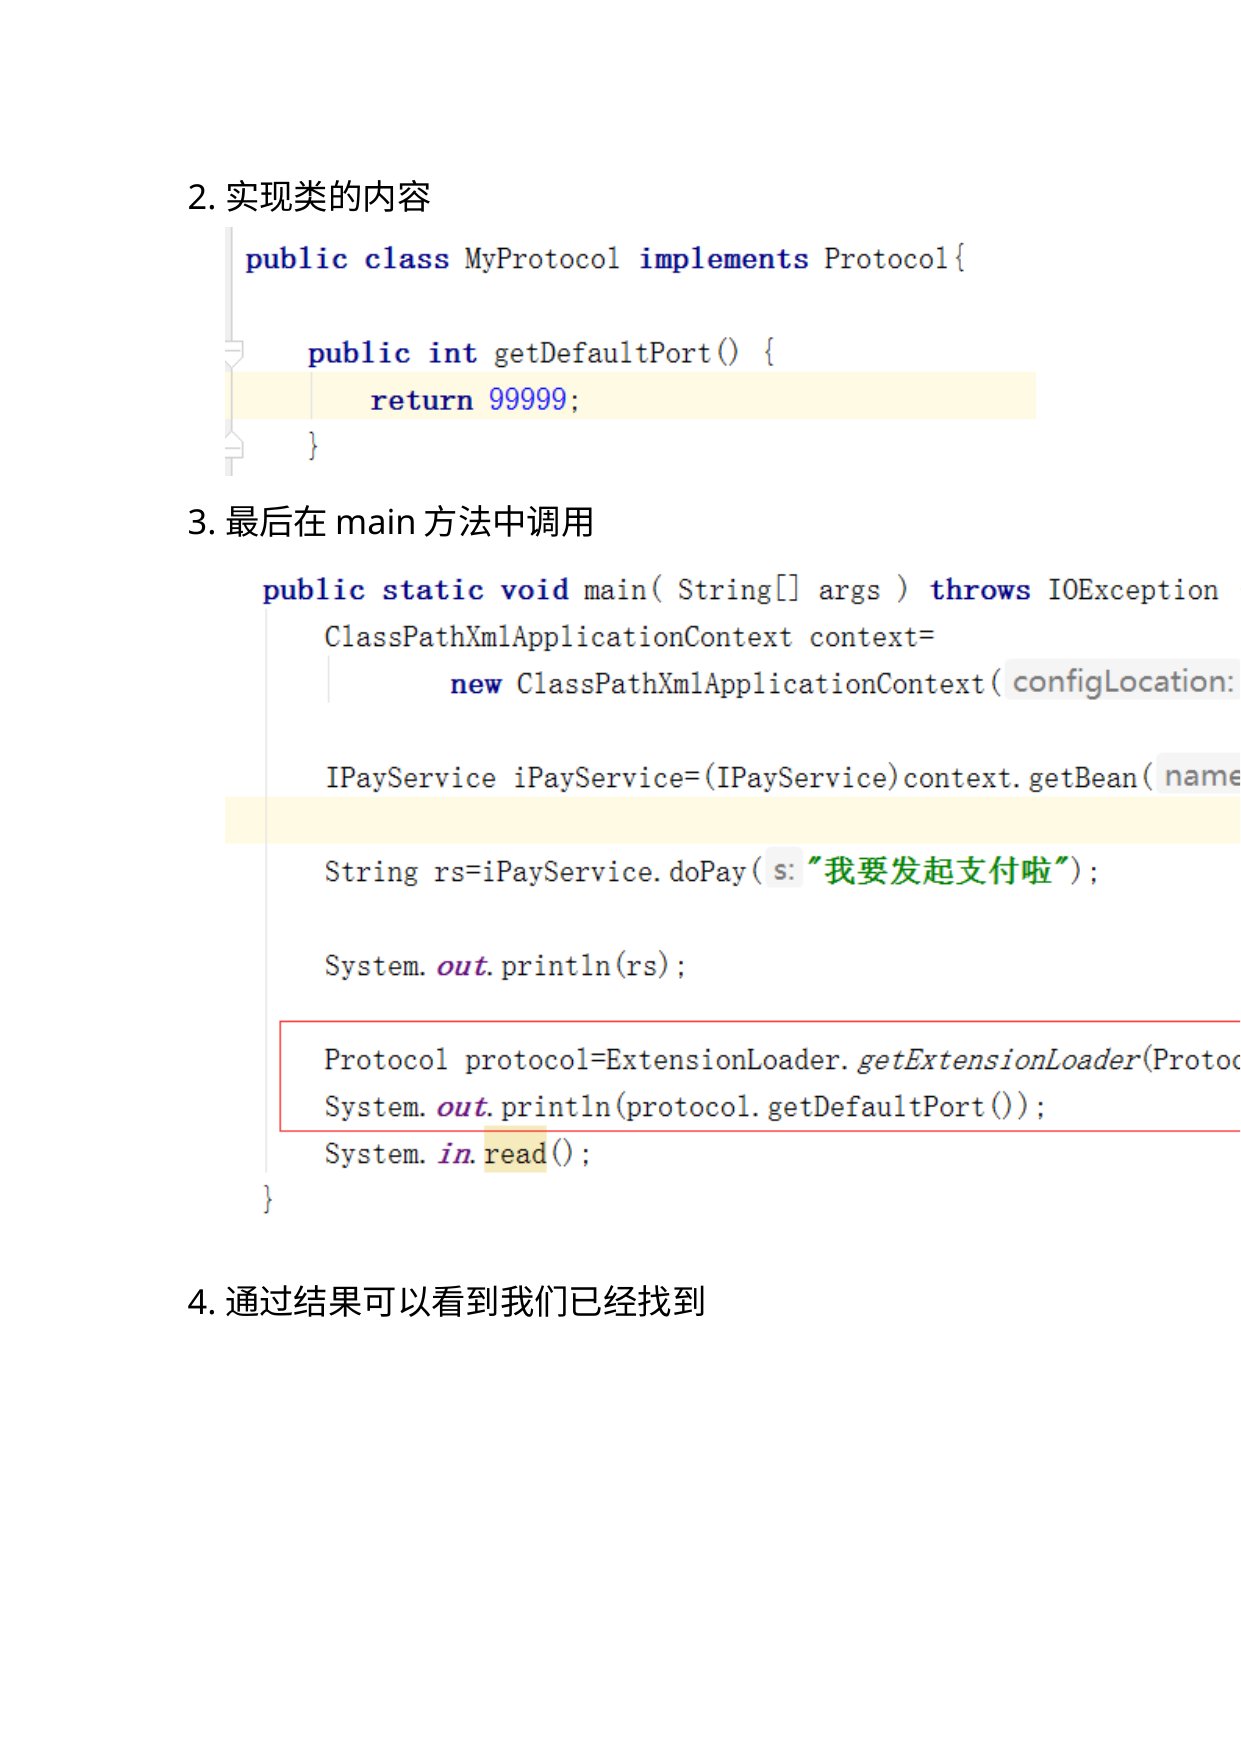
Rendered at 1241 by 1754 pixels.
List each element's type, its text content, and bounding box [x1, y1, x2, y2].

picture [225, 227, 1036, 476]
list 实现类的内容 [187, 162, 1053, 227]
list 通过结果可以看到我们已经找到 [187, 1267, 1053, 1332]
picture [225, 552, 1241, 1259]
list 最后在main方法中调用 [187, 487, 1053, 552]
